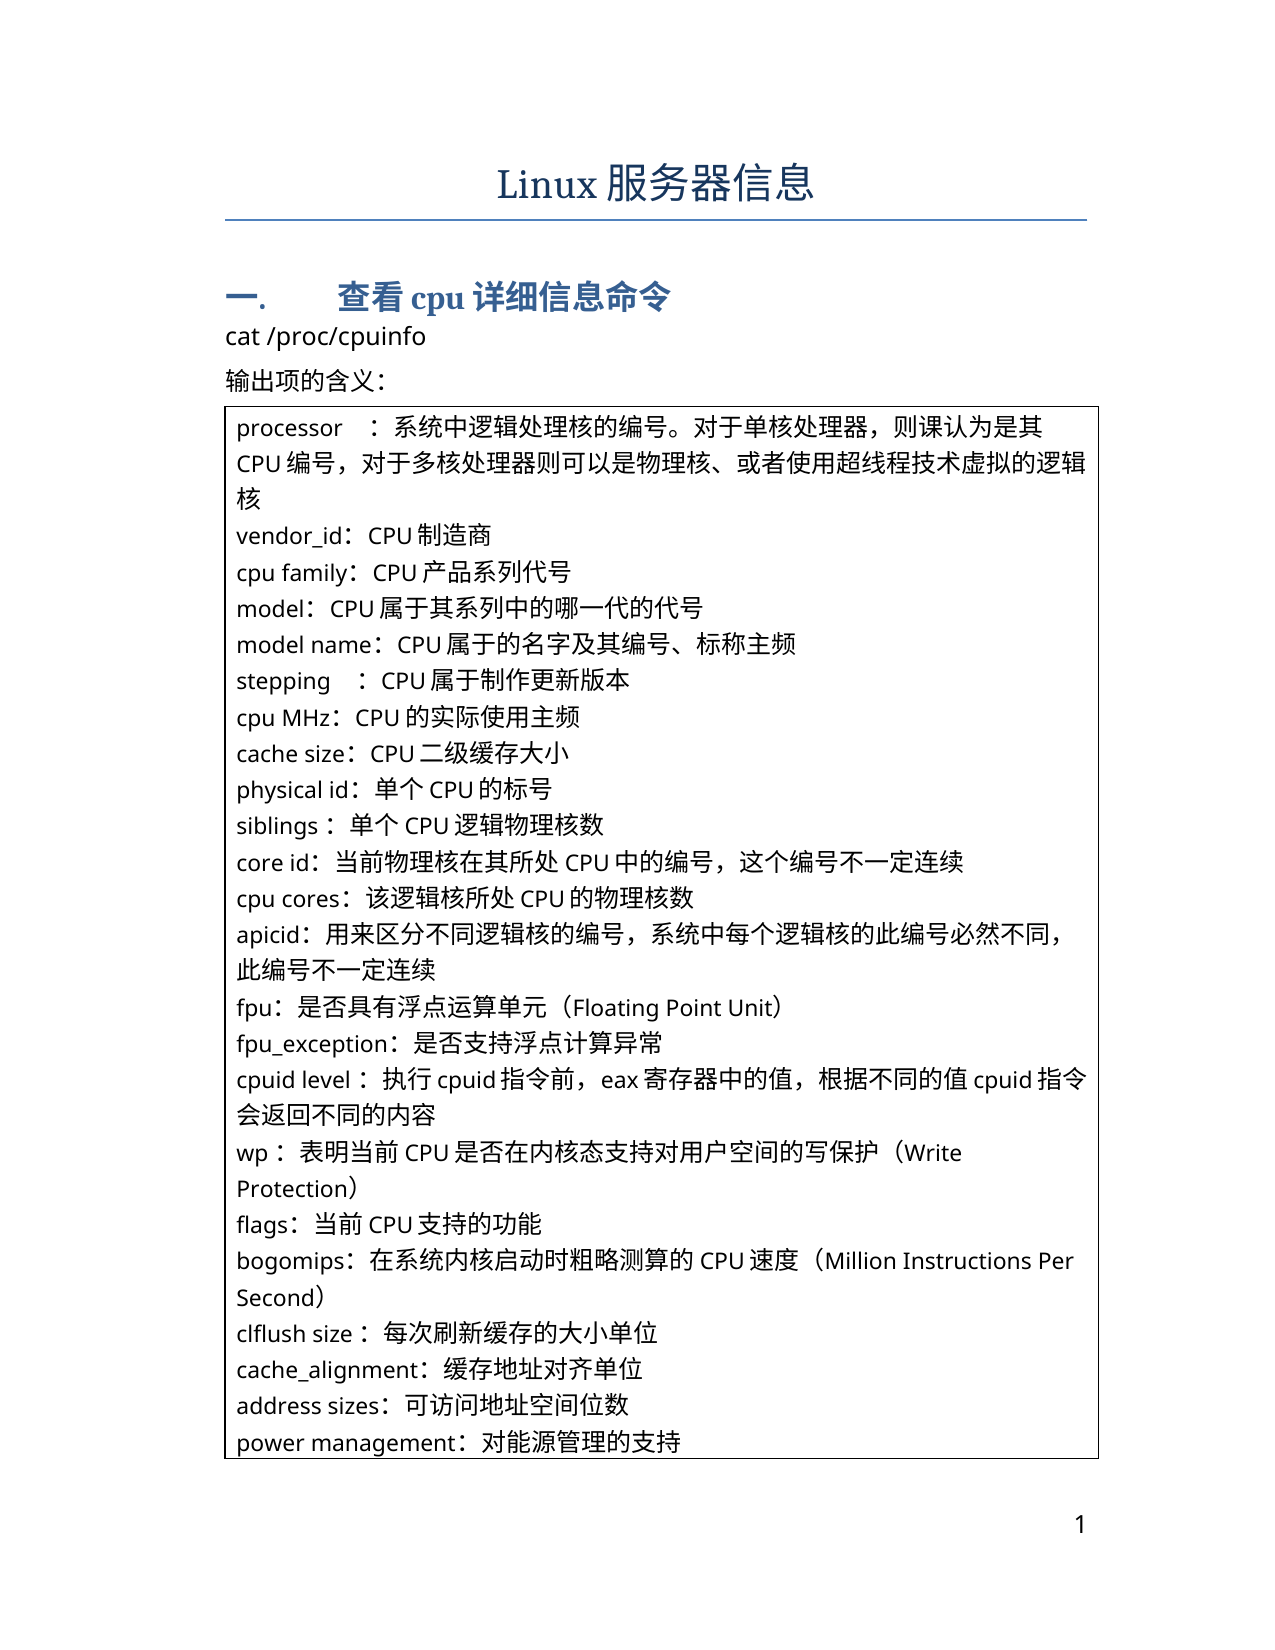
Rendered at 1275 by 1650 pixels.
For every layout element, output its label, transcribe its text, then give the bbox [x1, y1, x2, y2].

table_header processor ：系统中逻辑处理核的编号。对于单核处理器，则课认为是其CPU编号，对于多核处理器则可以是物理核、或者使用超线程技术虚拟的逻辑核 vendor_id：CPU制造商 cpu family：CPU产品系列代号 model：CPU属于其系列中的哪一代的代号 model name：CPU属于的名字及其编号、标称主频 stepping ：CPU属于制作更新版本 cpu MHz：CPU的实际使用主频 cache size：CPU二级缓存大小 physical id：单个CPU的标号 siblings ：单个CPU逻辑物理核数 core id：当前物理核在其所处CPU中的编号，这个编号不一定连续 cpu cores：该逻辑核所处CPU的物理核数 apicid：用来区分不同逻辑核的编号，系统中每个逻辑核的此编号必然不同，此编号不一定连续 fpu：是否具有浮点运算单元（Floating Point Unit） fpu_exception：是否支持浮点计算异常 cpuid level ：执行cpuid指令前，eax寄存器中的值，根据不同的值cpuid指令会返回不同的内容 wp ：表明当前CPU是否在内核态支持对用户空间的写保护（Write Protection） flags：当前CPU支持的功能 bogomips：在系统内核启动时粗略测算的CPU速度（Million Instructions Per Second） clflush size ：每次刷新缓存的大小单位 cache_alignment：缓存地址对齐单位 address sizes：可访问地址空间位数 power management：对能源管理的支持 [226, 407, 1098, 1458]
subtitle 查看cpu详细信息命令 [225, 271, 1087, 319]
title Linux服务器信息 [225, 150, 1087, 219]
text 输出项的含义： [225, 361, 1087, 398]
text cat /proc/cpuinfo [225, 319, 1087, 353]
